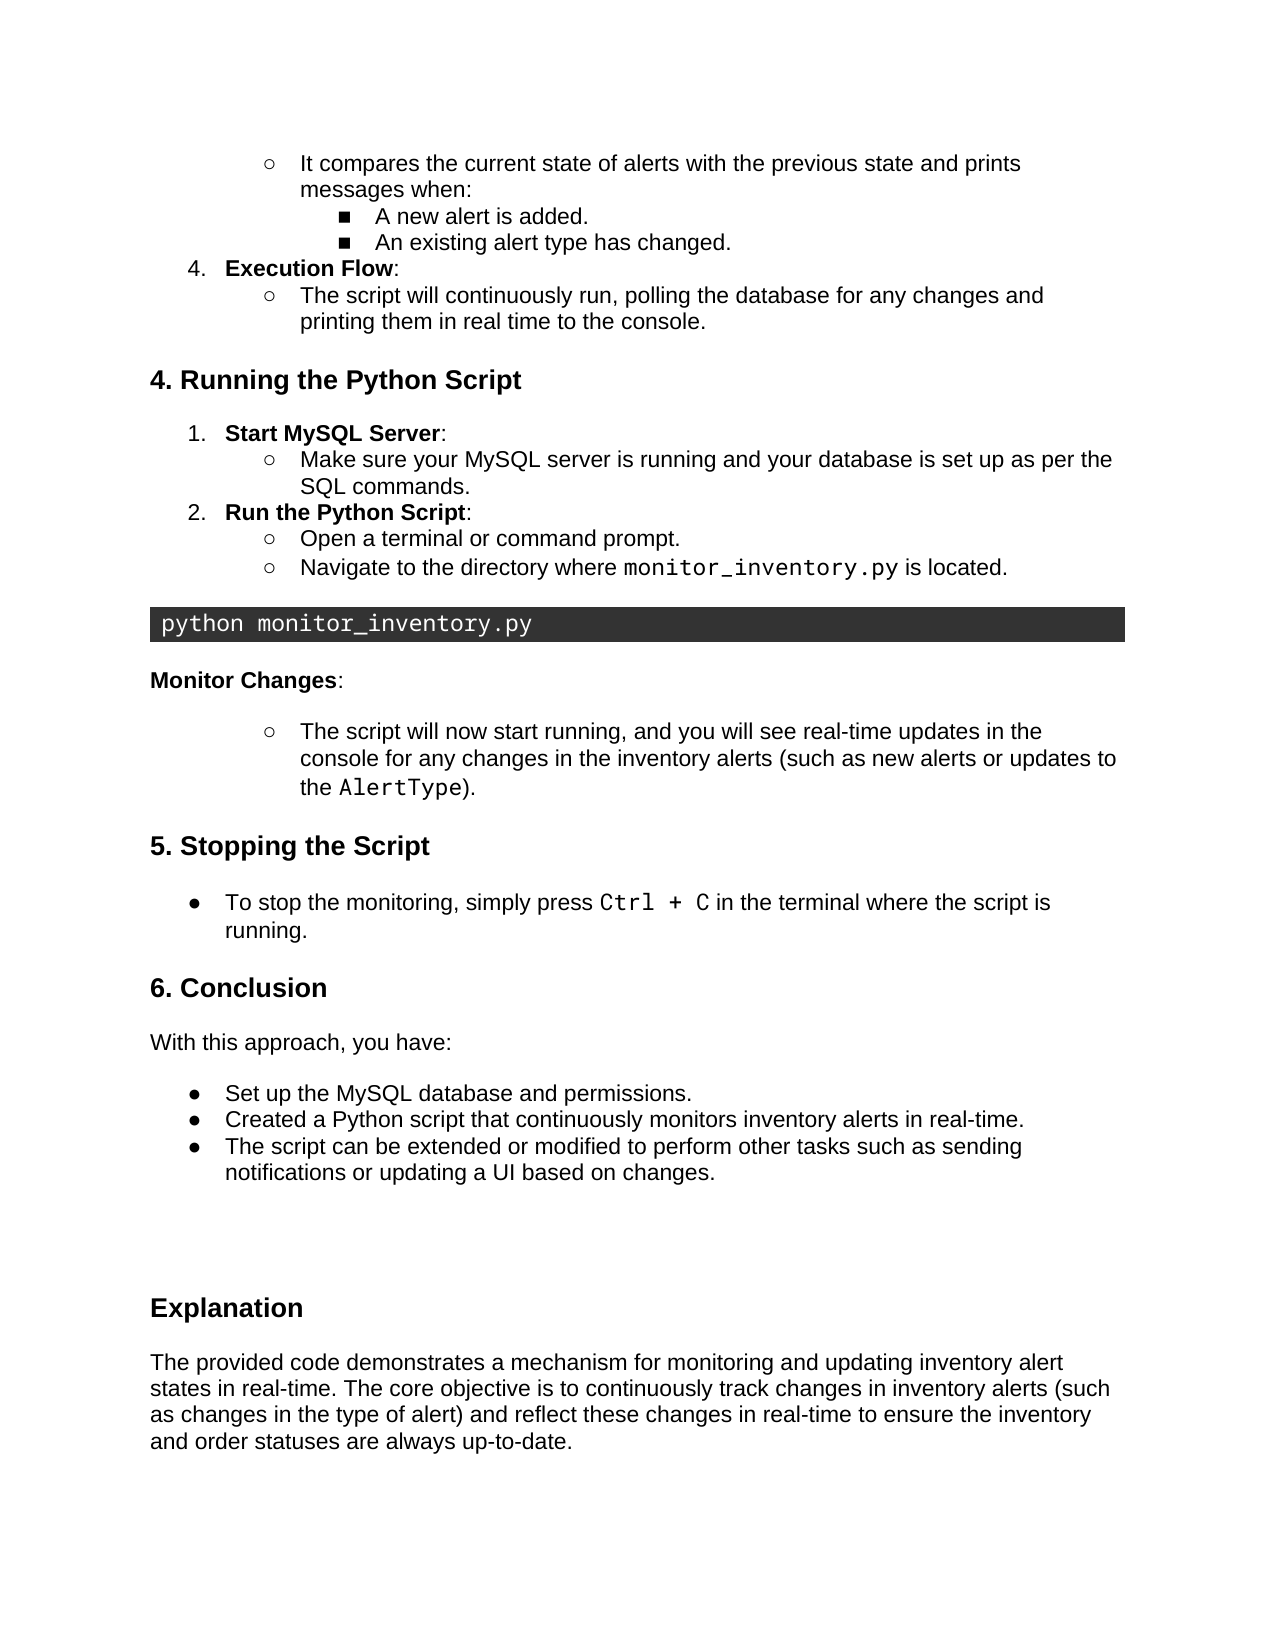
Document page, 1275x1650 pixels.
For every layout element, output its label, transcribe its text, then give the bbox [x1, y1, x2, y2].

list Created a Python script that continuously monitors inventory alerts in real-time. [187, 1106, 1125, 1133]
list Execution Flow: [187, 255, 1125, 282]
list Navigate to the directory where monitor_inventory.py is located. [262, 552, 1125, 582]
list Set up the MySQL database and permissions. [187, 1080, 1125, 1106]
subtitle 6. Conclusion [150, 972, 1125, 1004]
list Run the Python Script: [187, 499, 1125, 525]
text With this approach, you have: [150, 1029, 1125, 1055]
subtitle Explanation [150, 1292, 1125, 1323]
list The script will now start running, and you will see real-time updates in the console for any changes in the inventory alerts (such as new alerts or updates to the AlertType). [262, 718, 1125, 801]
list Start MySQL Server: [187, 420, 1125, 446]
list It compares the current state of alerts with the previous state and prints messages when: [262, 150, 1125, 203]
table_header python monitor_inventory.py [150, 607, 1125, 642]
list To stop the monitoring, simply press Ctrl + C in the terminal where the script is running. [187, 887, 1125, 943]
list The script will continuously run, polling the database for any changes and printing them in real time to the console. [262, 282, 1125, 334]
text Monitor Changes: [150, 667, 1125, 693]
subtitle 5. Stopping the Script [150, 830, 1125, 862]
text The provided code demonstrates a mechanism for monitoring and updating inventory alert states in real-time. The core objective is to continuously track changes in inventory alerts (such as changes in the type of alert) and reflect these changes in real-time to ensure the inventory and order statuses are always up-to-date. [150, 1348, 1125, 1454]
list The script can be extended or modified to perform other tasks such as sending notifications or updating a UI based on changes. [187, 1133, 1125, 1185]
list Open a terminal or command prompt. [262, 525, 1125, 552]
list An existing alert type has changed. [337, 229, 1125, 255]
list Make sure your MySQL server is running and your database is set up as per the SQL commands. [262, 446, 1125, 499]
subtitle 4. Running the Python Script [150, 364, 1125, 395]
list A new alert is added. [337, 203, 1125, 229]
